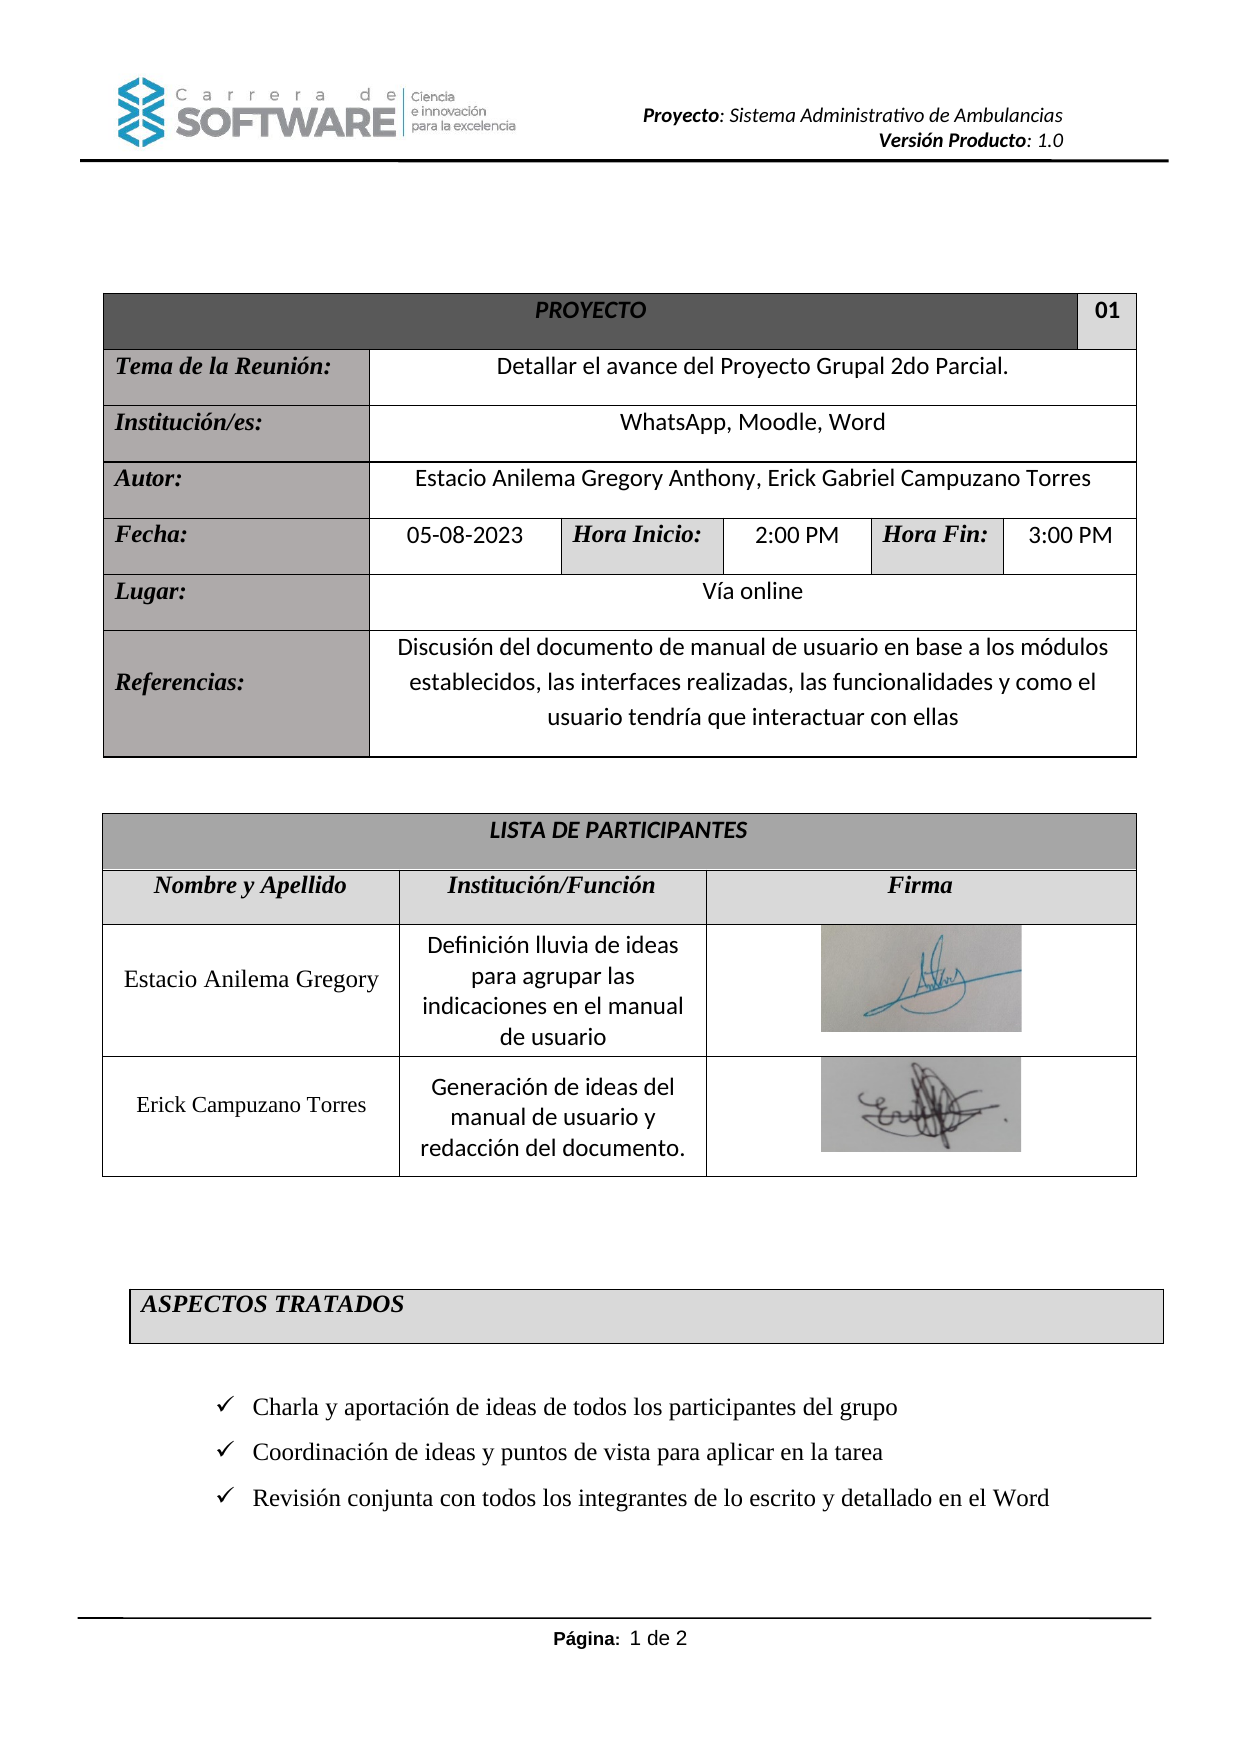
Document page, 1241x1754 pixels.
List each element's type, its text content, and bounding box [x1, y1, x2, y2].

table_cell Nombre y Apellido [103, 871, 399, 924]
table_cell Estacio Anilema Gregory [103, 925, 399, 1056]
table_cell Hora Inicio: [562, 519, 723, 574]
table_cell Fecha: [104, 519, 369, 574]
table_header ASPECTOS TRATADOS [131, 1290, 1163, 1343]
table_cell Definición lluvia de ideas para agrupar las indicaciones en el manual de usuario [400, 925, 706, 1056]
table_cell Discusión del documento de manual de usuario en base a los módulos establecidos, las interfaces realizadas, las funcionalidades y como el usuario tendría que interactuar con ellas [370, 631, 1136, 756]
list Charla y aportación de ideas de todos los participantes del grupo [215, 1392, 1063, 1420]
table_cell Generación de ideas del manual de usuario y redacción del documento. [400, 1057, 706, 1176]
table_cell [707, 1057, 1136, 1176]
table_cell Detallar el avance del Proyecto Grupal 2do Parcial. [370, 350, 1136, 405]
table_cell Institución/Función [400, 871, 706, 924]
table_cell Hora Fin: [872, 519, 1003, 574]
table_header 01 [1078, 294, 1136, 349]
table_cell [707, 925, 1136, 1056]
table_cell Tema de la Reunión: [104, 350, 369, 405]
table_cell Autor: [104, 463, 369, 518]
table_header PROYECTO [104, 294, 1077, 349]
list Revisión conjunta con todos los integrantes de lo escrito y detallado en el Word [215, 1483, 1063, 1511]
table_cell 2:00 PM [724, 519, 871, 574]
table_cell Erick Campuzano Torres [103, 1057, 399, 1176]
picture [107, 163, 522, 169]
table_cell Referencias: [104, 631, 369, 756]
picture [107, 62, 522, 159]
table_cell 05-08-2023 [370, 519, 561, 574]
table_cell Firma [707, 871, 1136, 924]
picture [821, 1057, 1022, 1152]
picture [821, 925, 1022, 1032]
table_cell 3:00 PM [1004, 519, 1136, 574]
table_cell Lugar: [104, 575, 369, 630]
table_cell Estacio Anilema Gregory Anthony, Erick Gabriel Campuzano Torres [370, 463, 1136, 518]
table_header LISTA DE PARTICIPANTES [103, 814, 1136, 869]
table_cell Institución/es: [104, 406, 369, 461]
table_cell Vía online [370, 575, 1136, 630]
table_cell WhatsApp, Moodle, Word [370, 406, 1136, 461]
list Coordinación de ideas y puntos de vista para aplicar en la tarea [215, 1437, 1063, 1466]
